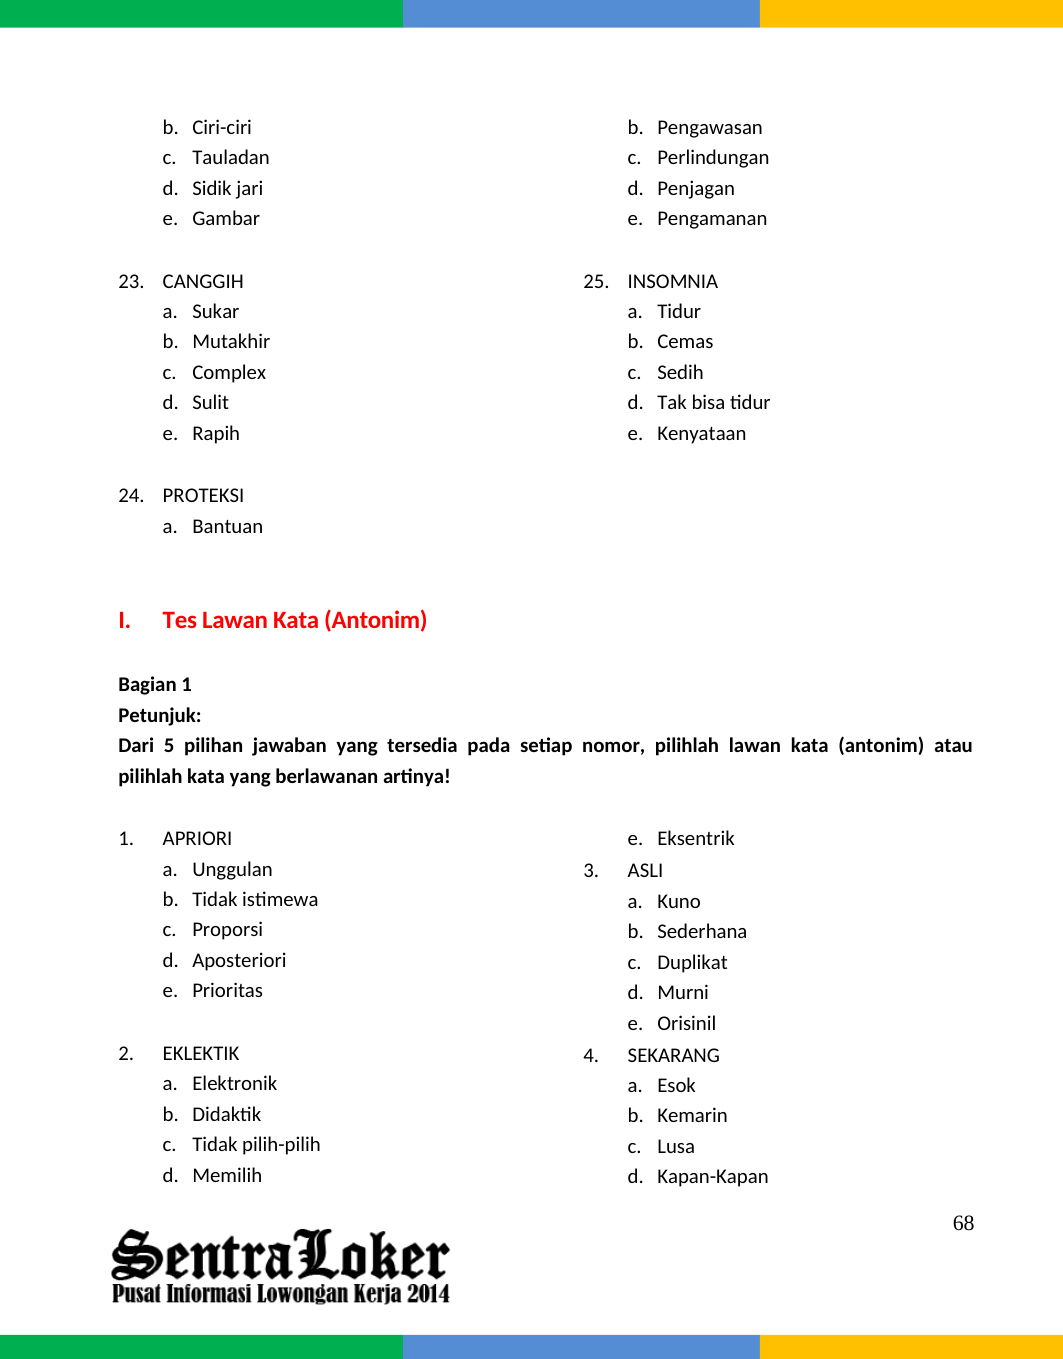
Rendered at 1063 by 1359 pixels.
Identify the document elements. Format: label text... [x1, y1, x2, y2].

list Sukar [162, 298, 510, 324]
list Bantuan [162, 513, 510, 539]
list Sulit [162, 389, 510, 415]
list Esok [627, 1072, 974, 1098]
list Kapan-Kapan [627, 1163, 974, 1189]
picture [108, 1222, 456, 1307]
text 4. SEKARANG [583, 1042, 974, 1067]
list Lusa [627, 1133, 974, 1158]
list Mutakhir [162, 329, 510, 354]
list Perlindungan [627, 144, 975, 170]
list Tidur [627, 298, 975, 324]
text 25. INSOMNIA [583, 268, 974, 293]
text Petunjuk: [118, 702, 974, 727]
list Penjagan [627, 175, 975, 200]
text 3. ASLI [583, 858, 974, 883]
list Elektronik [162, 1071, 509, 1096]
list Tidak pilih-pilih [162, 1131, 509, 1157]
list Pengawasan [627, 114, 975, 139]
list Prioritas [162, 977, 509, 1003]
list Tak bisa tidur [627, 389, 975, 415]
list Unggulan [162, 856, 509, 881]
text 2. EKLEKTIK [118, 1040, 509, 1066]
list Pengamanan [627, 205, 975, 231]
list Duplikat [627, 949, 974, 974]
list Tauladan [162, 144, 510, 170]
list Tes Lawan Kata (Antonim) [118, 604, 974, 635]
list Orisinil [627, 1010, 974, 1035]
list Ciri-ciri [162, 114, 510, 139]
list Sederhana [627, 918, 974, 944]
list Gambar [162, 205, 509, 231]
list Kemarin [627, 1103, 974, 1128]
list Sedih [627, 359, 975, 384]
list Aposteriori [162, 947, 509, 972]
text 24. PROTEKSI [118, 483, 509, 508]
list Proporsi [162, 917, 509, 942]
list Eksentrik [627, 825, 974, 851]
list Memilih [162, 1162, 509, 1187]
list Cemas [627, 329, 975, 354]
list Complex [162, 359, 510, 384]
text 23. CANGGIH [118, 268, 509, 293]
list Didaktik [162, 1101, 509, 1126]
text Dari 5 pilihan jawaban yang tersedia pada setiap nomor, pilihlah lawan kata (antonim) atau pilihlah kata yang berlawanan artinya! [118, 732, 974, 788]
text 1. APRIORI [118, 825, 509, 851]
list Kuno [627, 888, 974, 913]
list Murni [627, 979, 974, 1005]
text Bagian 1 [118, 672, 974, 697]
list Sidik jari [162, 175, 510, 200]
list Rapih [162, 420, 510, 445]
list Tidak istimewa [162, 886, 509, 912]
list Kenyataan [627, 420, 975, 445]
